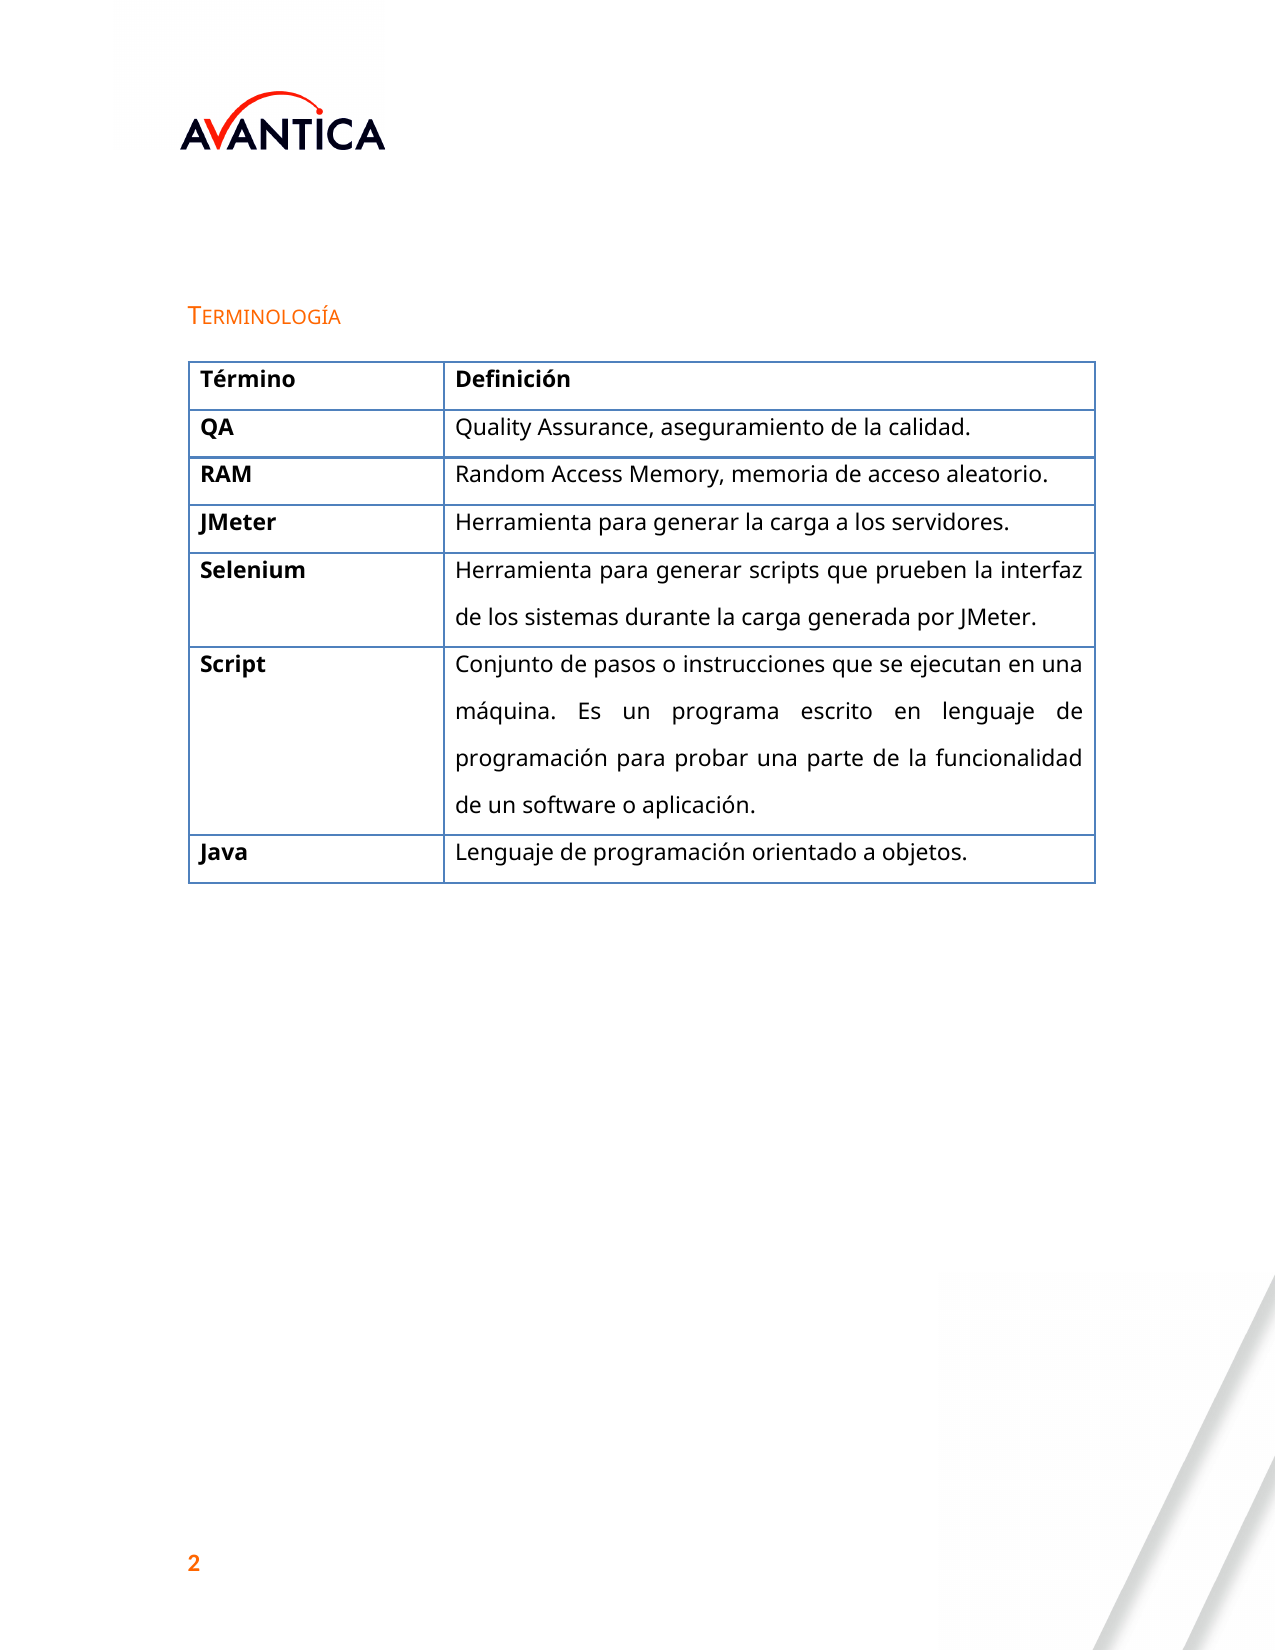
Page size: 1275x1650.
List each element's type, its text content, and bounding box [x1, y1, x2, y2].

table_cell Selenium [190, 554, 443, 646]
table_cell Herramienta para generar la carga a los servidores. [445, 506, 1094, 552]
table_cell Random Access Memory, memoria de acceso aleatorio. [445, 459, 1094, 504]
table_cell Script [190, 648, 443, 834]
table_header Término [190, 363, 443, 409]
table_cell Herramienta para generar scripts que prueben la interfaz de los sistemas durante la carga generada por JMeter. [445, 554, 1094, 646]
table_cell Conjunto de pasos o instrucciones que se ejecutan en una máquina. Es un programa escrito en lenguaje de programación para probar una parte de la funcionalidad de un software o aplicación. [445, 648, 1094, 834]
table_cell RAM [190, 459, 443, 504]
table_cell JMeter [190, 506, 443, 552]
subtitle Terminología [187, 298, 1087, 332]
table_cell Lenguaje de programación orientado a objetos. [445, 836, 1094, 882]
table_cell Java [190, 836, 443, 882]
table_cell Quality Assurance, aseguramiento de la calidad. [445, 411, 1094, 456]
table_cell QA [190, 411, 443, 456]
picture [112, 0, 386, 150]
table_header Definición [445, 363, 1094, 409]
picture [937, 1272, 1275, 1650]
